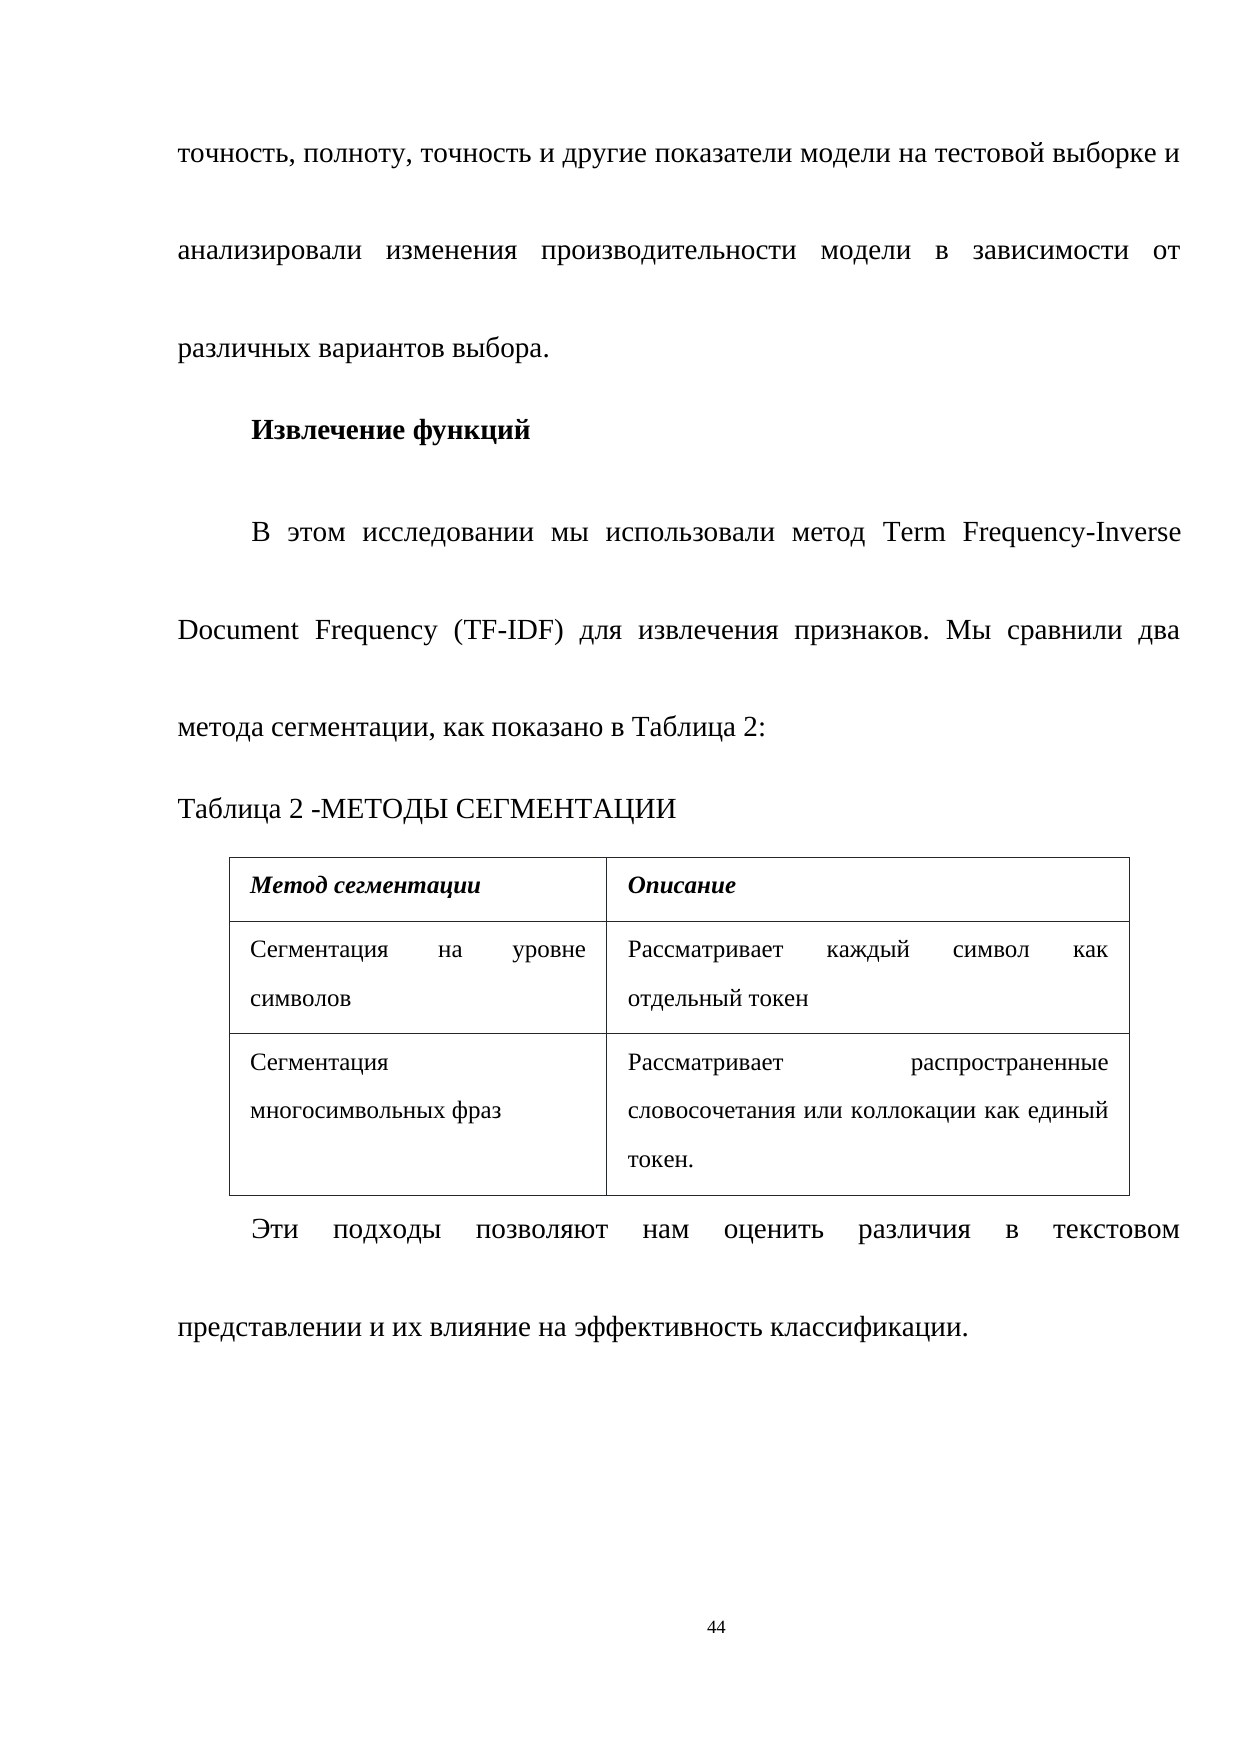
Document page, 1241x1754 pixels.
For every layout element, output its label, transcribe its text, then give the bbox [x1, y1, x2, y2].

table_cell Рассматривает каждый символ как отдельный токен [607, 922, 1129, 1033]
table_header Метод сегментации [230, 858, 606, 921]
text В этом исследовании мы использовали метод Term Frequency-Inverse Document Frequency (TF-IDF) для извлечения признаков. Мы сравнили два метода сегментации, как показано в Таблица 2: [177, 499, 1181, 759]
table_cell Сегментация многосимвольных фраз [230, 1034, 606, 1195]
subtitle Извлечение функций [177, 396, 1181, 461]
table_cell Рассматривает распространенные словосочетания или коллокации как единый токен. [607, 1034, 1129, 1195]
text Эти подходы позволяют нам оценить различия в текстовом представлении и их влияние на эффективность классификации. [177, 1196, 1181, 1358]
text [177, 119, 1181, 379]
table_cell Сегментация на уровне символов [230, 922, 606, 1033]
text Таблица 2 -МЕТОДЫ СЕГМЕНТАЦИИ [177, 775, 1181, 840]
table_header Описание [607, 858, 1129, 921]
